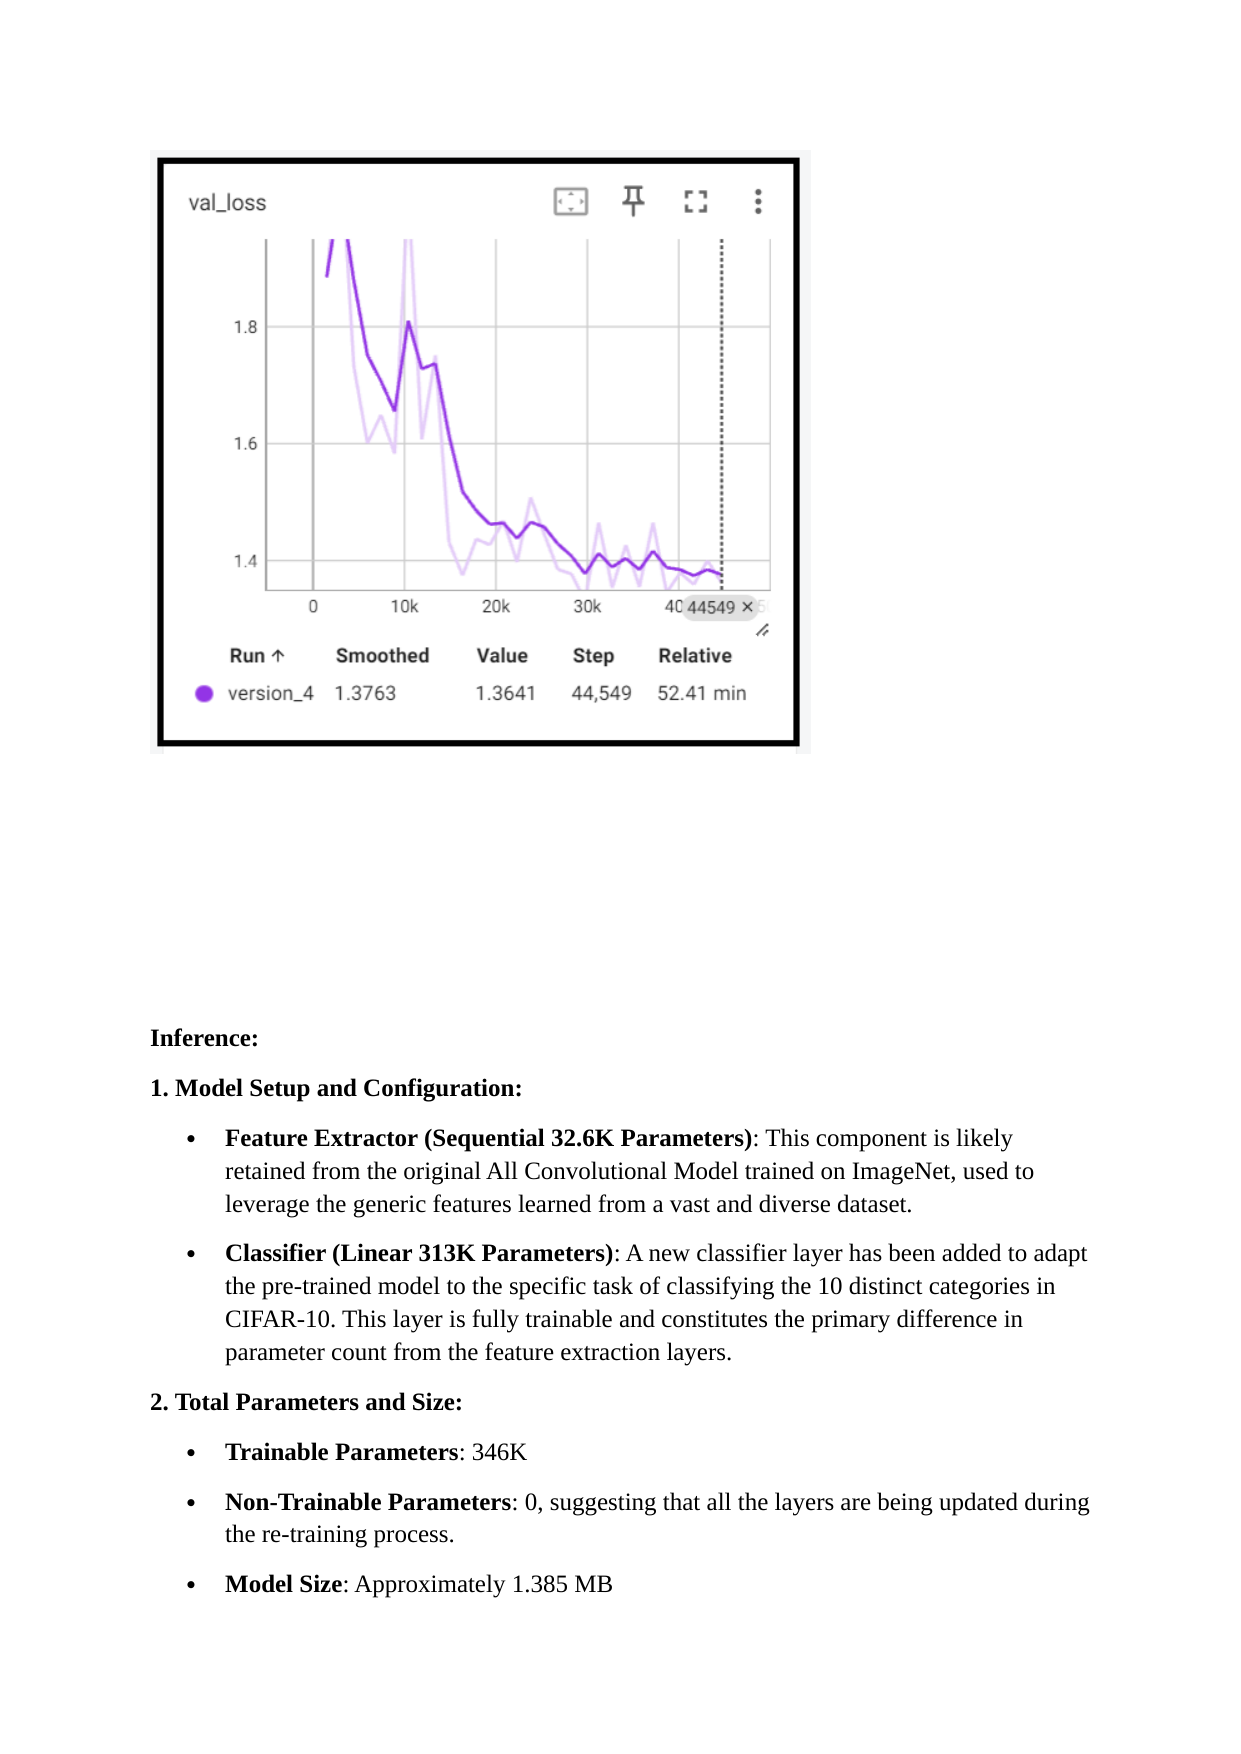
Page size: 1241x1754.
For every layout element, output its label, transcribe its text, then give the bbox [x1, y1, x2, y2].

list Model Size: Approximately 1.385 MB [187, 1569, 1090, 1598]
text 1. Model Setup and Configuration: [150, 1073, 1090, 1102]
picture [150, 150, 811, 754]
list Classifier (Linear 313K Parameters): A new classifier layer has been added to adapt the pre-trained model to the specific task of classifying the 10 distinct categories in CIFAR-10. This layer is fully trainable and constitutes the primary difference in parameter count from the feature extraction layers. [187, 1238, 1090, 1366]
text 2. Total Parameters and Size: [150, 1387, 1090, 1416]
list Feature Extractor (Sequential 32.6K Parameters): This component is likely retained from the original All Convolutional Model trained on ImageNet, used to leverage the generic features learned from a vast and diverse dataset. [187, 1123, 1090, 1217]
list Non-Trainable Parameters: 0, suggesting that all the layers are being updated during the re-training process. [187, 1487, 1090, 1548]
text Inference: [150, 1023, 1090, 1052]
list Trainable Parameters: 346K [187, 1437, 1090, 1466]
